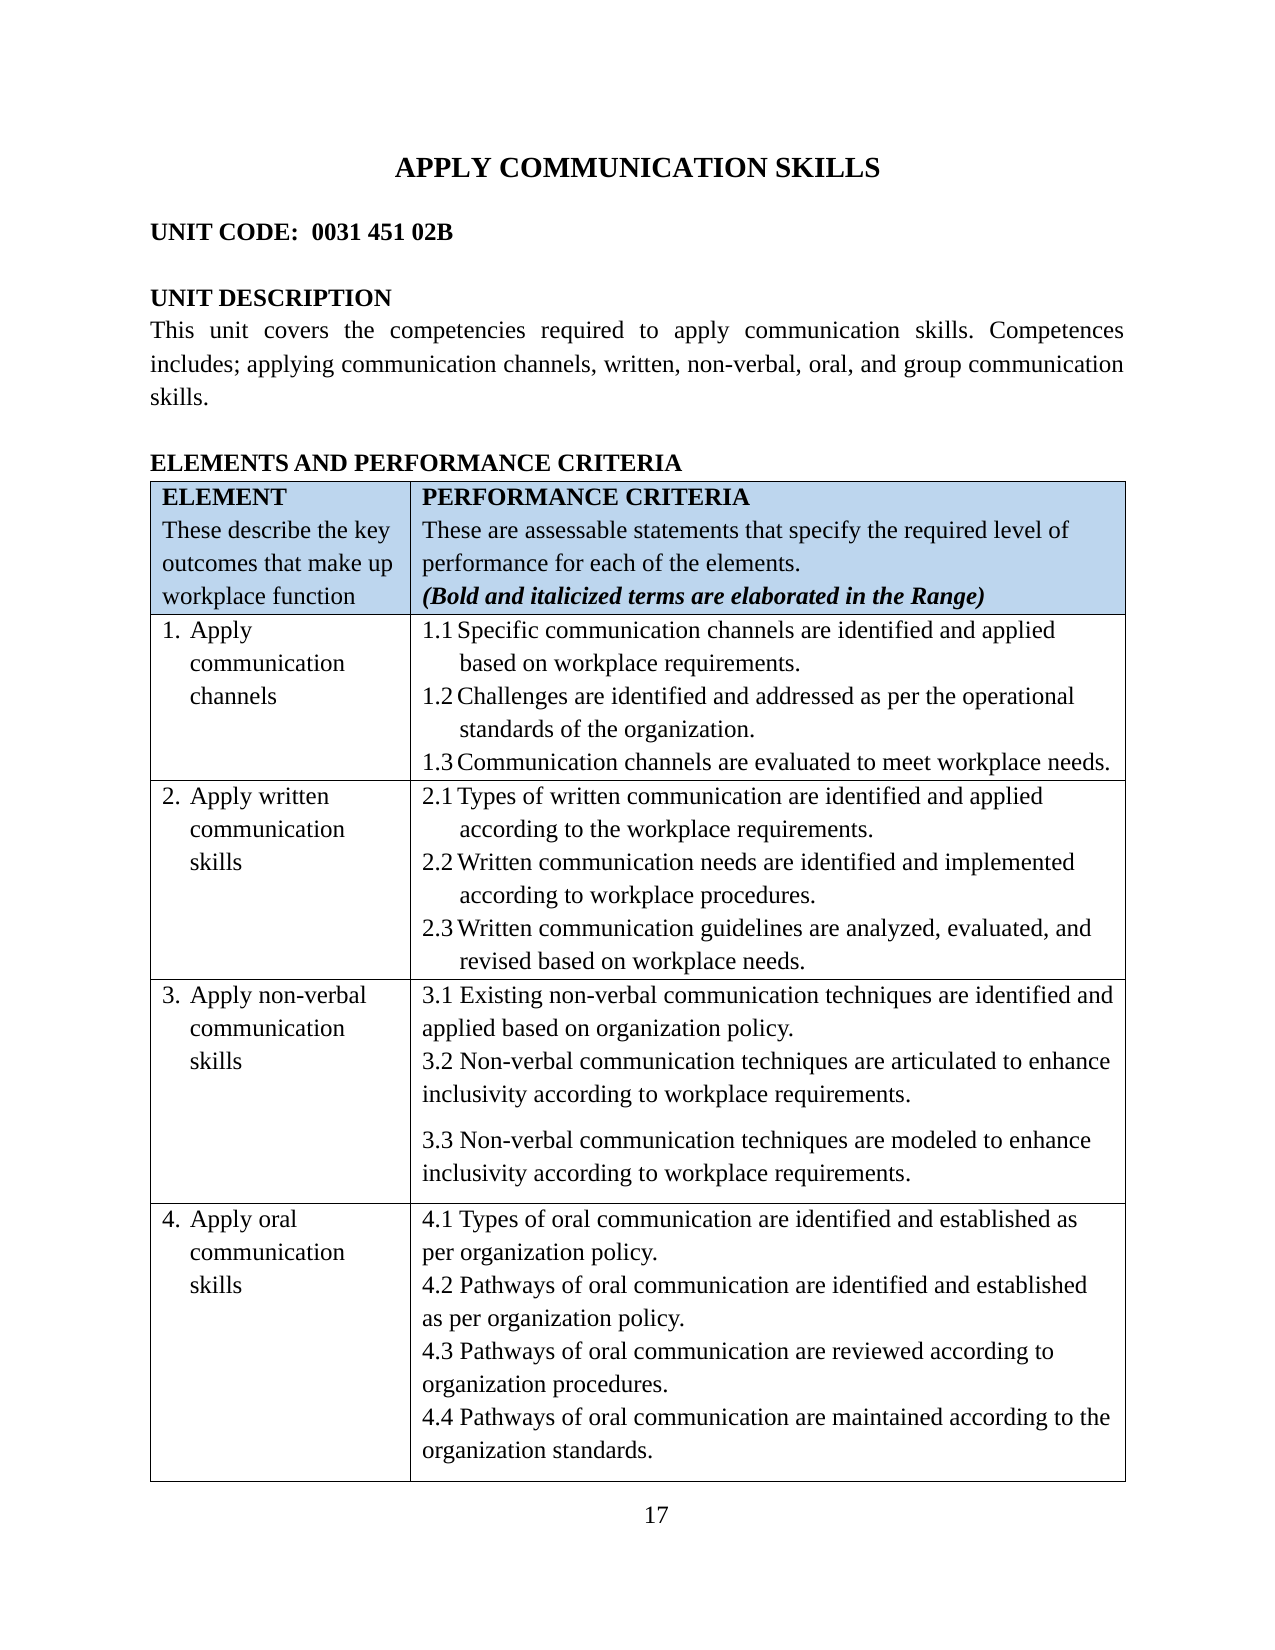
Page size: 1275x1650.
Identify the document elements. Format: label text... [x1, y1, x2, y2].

text UNIT CODE: 0031 451 02B [150, 217, 1125, 245]
table_cell 3.1 Existing non-verbal communication techniques are identified and applied based on organization policy. 3.2 Non-verbal communication techniques are articulated to enhance inclusivity according to workplace requirements. 3.3 Non-verbal communication techniques are modeled to enhance inclusivity according to workplace requirements. [411, 980, 1125, 1203]
table_cell Apply communication channels [151, 615, 410, 780]
table_cell Types of written communication are identified and applied according to the workplace requirements. Written communication needs are identified and implemented according to workplace procedures. Written communication guidelines are analyzed, evaluated, and revised based on workplace needs. [411, 781, 1125, 979]
subtitle APPLY COMMUNICATION SKILLS [150, 150, 1125, 183]
table_header ELEMENT These describe the key outcomes that make up workplace function [151, 482, 410, 614]
table_cell Specific communication channels are identified and applied based on workplace requirements. Challenges are identified and addressed as per the operational standards of the organization. Communication channels are evaluated to meet workplace needs. [411, 615, 1125, 780]
table_cell Apply written communication skills [151, 781, 410, 979]
text UNIT DESCRIPTION [150, 283, 1125, 311]
text ELEMENTS AND PERFORMANCE CRITERIA [150, 448, 1125, 476]
table_cell Apply non-verbal communication skills [151, 980, 410, 1203]
table_cell Apply oral communication skills [151, 1204, 410, 1481]
text This unit covers the competencies required to apply communication skills. Competences includes; applying communication channels, written, non-verbal, oral, and group communication skills. [150, 316, 1125, 410]
table_cell 4.1 Types of oral communication are identified and established as per organization policy. 4.2 Pathways of oral communication are identified and established as per organization policy. 4.3 Pathways of oral communication are reviewed according to organization procedures. 4.4 Pathways of oral communication are maintained according to the organization standards. [411, 1204, 1125, 1481]
table_header PERFORMANCE CRITERIA These are assessable statements that specify the required level of performance for each of the elements. (Bold and italicized terms are elaborated in the Range) [411, 482, 1125, 614]
